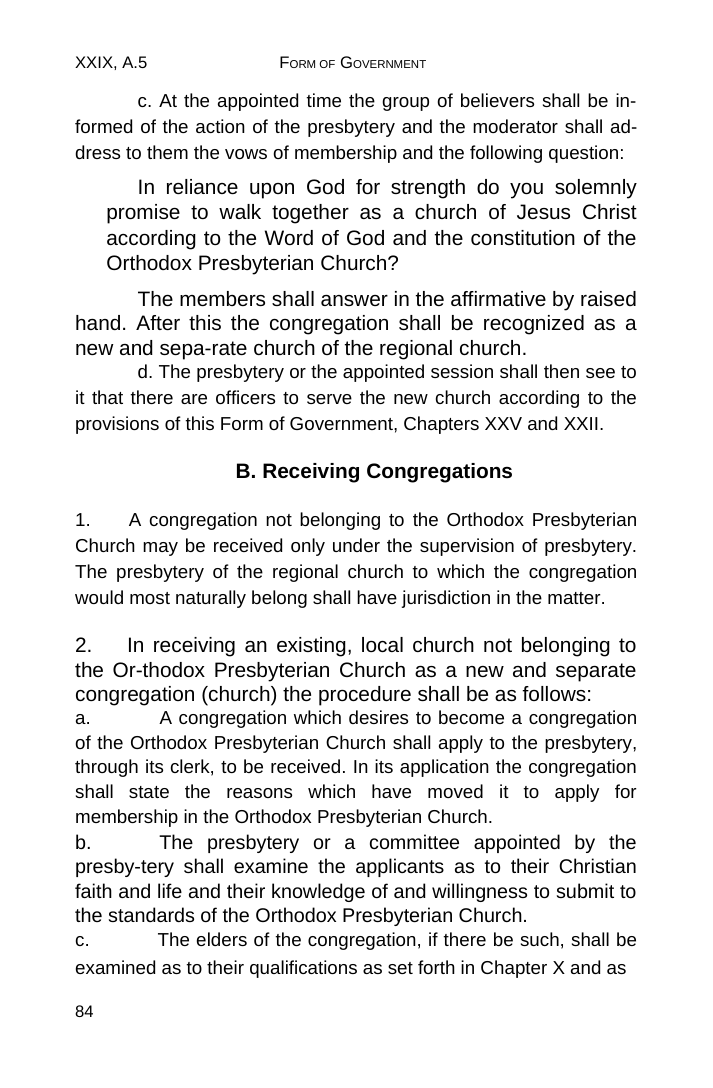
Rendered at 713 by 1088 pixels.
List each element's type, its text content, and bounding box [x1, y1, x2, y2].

list A congregation not belonging to the Orthodox Presbyterian Church may be received only under the supervision of presbytery. The presbytery of the regional church to which the congregation would most naturally belong shall have jurisdiction in the matter. [75, 508, 637, 608]
list The presbytery or a committee appointed by the presby-tery shall examine the applicants as to their Christian faith and life and their knowledge of and willingness to submit to the standards of the Orthodox Presbyterian Church. [75, 831, 637, 927]
text d. The presbytery or the appointed session shall then see to it that there are officers to serve the new church according to the provisions of this Form of Government, Chapters XXV and XXII. [75, 360, 637, 434]
list In receiving an existing, local church not belonging to the Or-thodox Presbyterian Church as a new and separate congregation (church) the procedure shall be as follows: [75, 633, 637, 706]
list A congregation which desires to become a congregation of the Orthodox Presbyterian Church shall apply to the presbytery, through its clerk, to be received. In its application the congregation shall state the reasons which have moved it to apply for membership in the Orthodox Presbyterian Church. [75, 707, 637, 827]
text XXIX, A.5 FORM OF GOVERNMENT [75, 53, 637, 72]
text B. Receiving Congregations [235, 458, 637, 482]
text In reliance upon God for strength do you solemnly promise to walk together as a church of Jesus Christ according to the Word of God and the constitution of the Orthodox Presbyterian Church? [106, 175, 637, 274]
list The elders of the congregation, if there be such, shall be examined as to their qualifications as set forth in Chapter X and as [75, 929, 637, 978]
text c. At the appointed time the group of believers shall be in-formed of the action of the presbytery and the moderator shall ad-dress to them the vows of membership and the following question: [75, 90, 637, 163]
text The members shall answer in the affirmative by raised hand. After this the congregation shall be recognized as a new and sepa-rate church of the regional church. [75, 287, 637, 360]
text 84 [75, 1002, 637, 1021]
